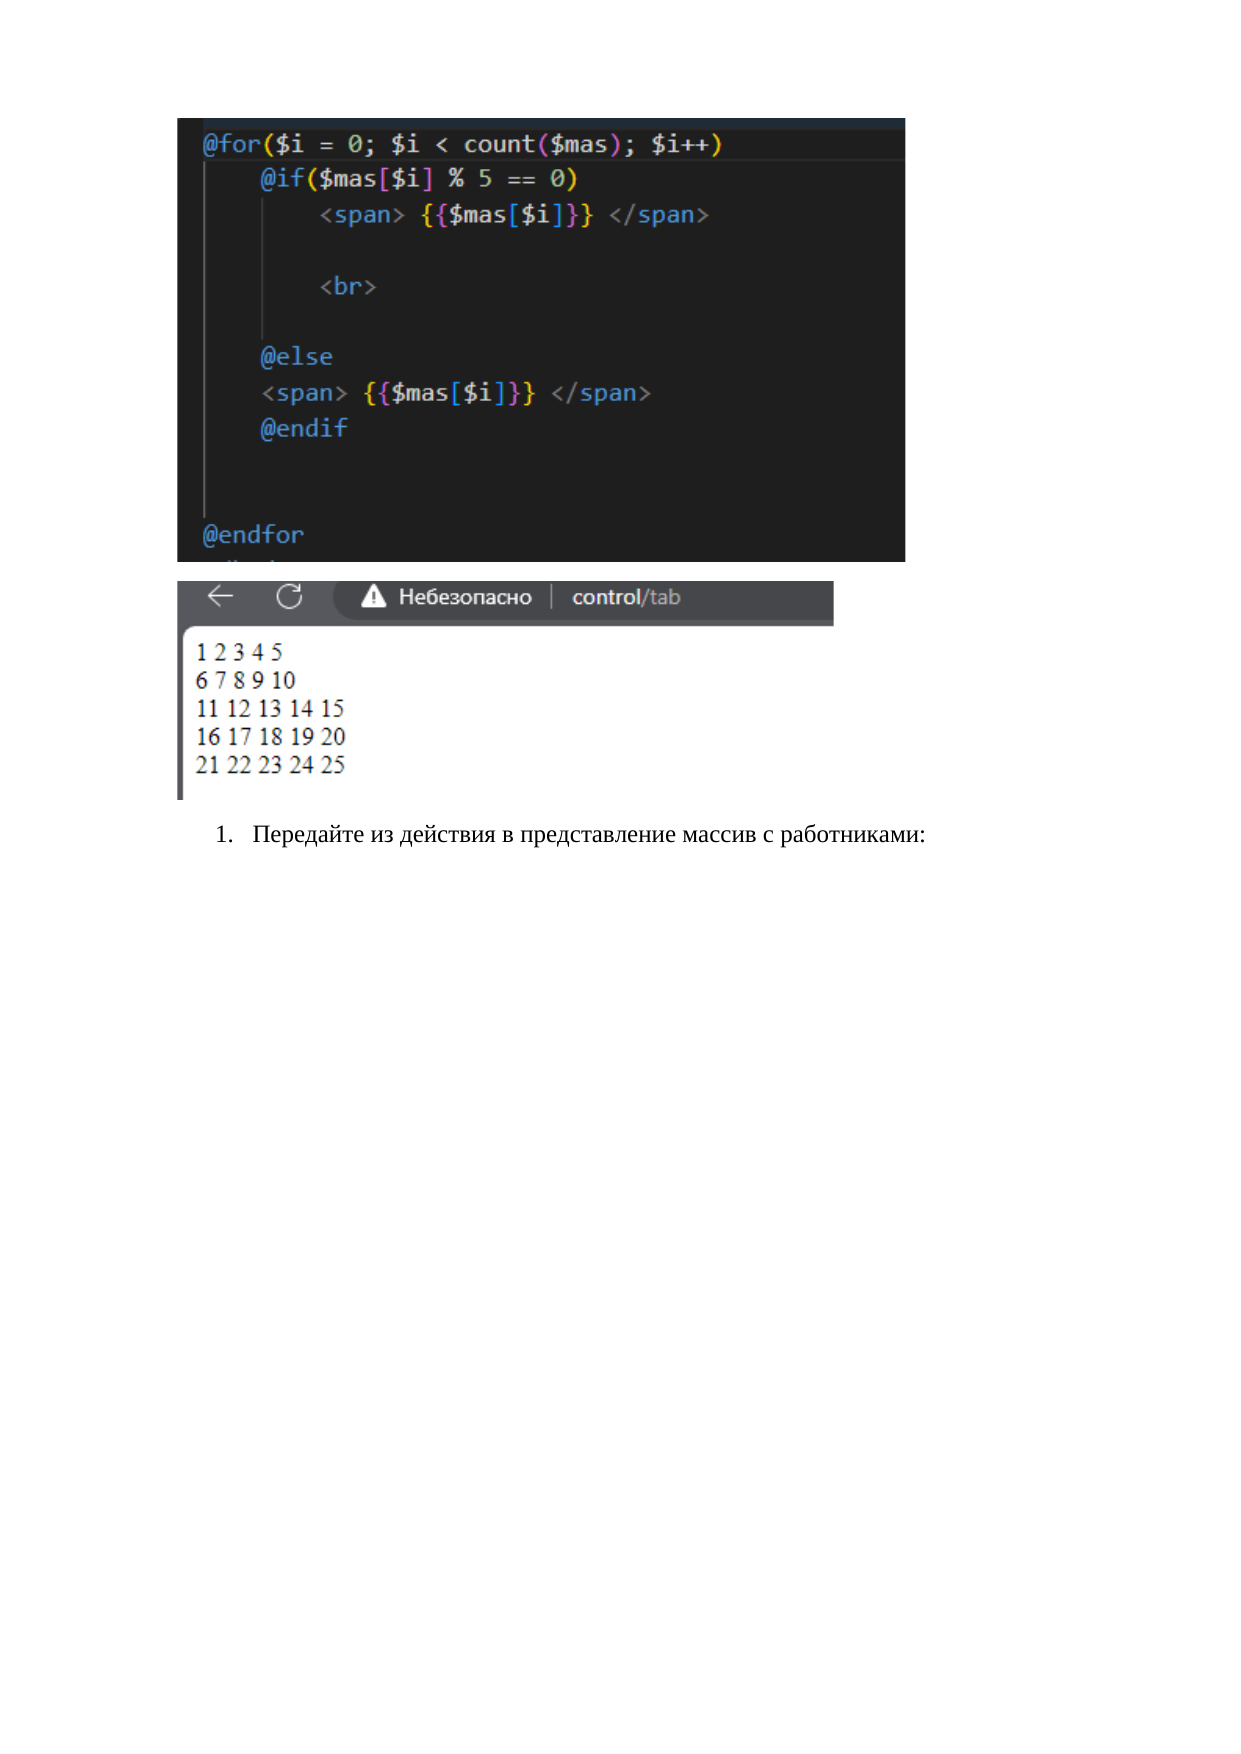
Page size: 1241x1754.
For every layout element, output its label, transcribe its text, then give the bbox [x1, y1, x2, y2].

list Передайте из действия в представление массив с работниками: [215, 819, 1152, 848]
picture [177, 581, 834, 800]
picture [177, 118, 906, 562]
